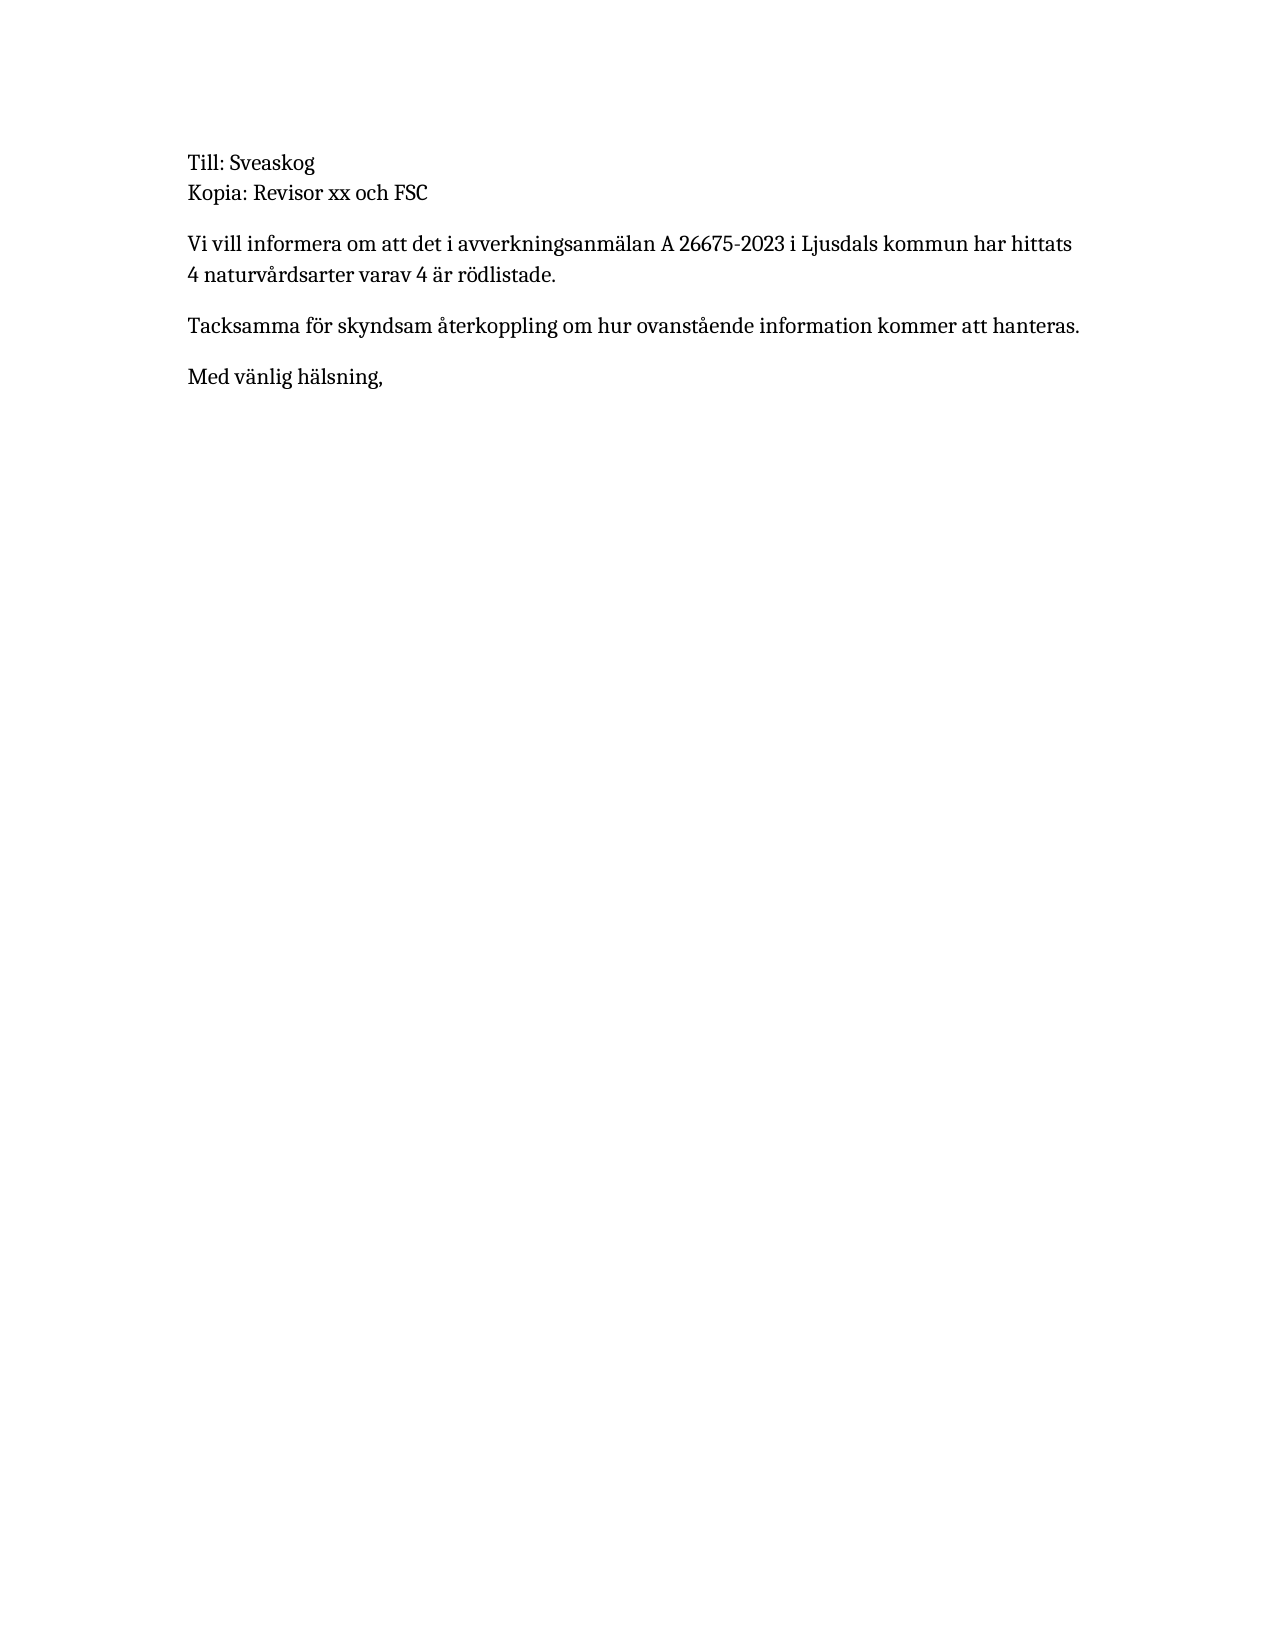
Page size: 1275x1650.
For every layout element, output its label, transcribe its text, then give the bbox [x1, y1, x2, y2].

text Tacksamma för skyndsam återkoppling om hur ovanstående information kommer att hanteras. [187, 312, 1087, 339]
text Med vänlig hälsning, [187, 363, 1087, 420]
text Till: Sveaskog Kopia: Revisor xx och FSC [187, 150, 1087, 207]
text Vi vill informera om att det i avverkningsanmälan A 26675-2023 i Ljusdals kommun har hittats 4 naturvårdsarter varav 4 är rödlistade. [187, 231, 1087, 288]
